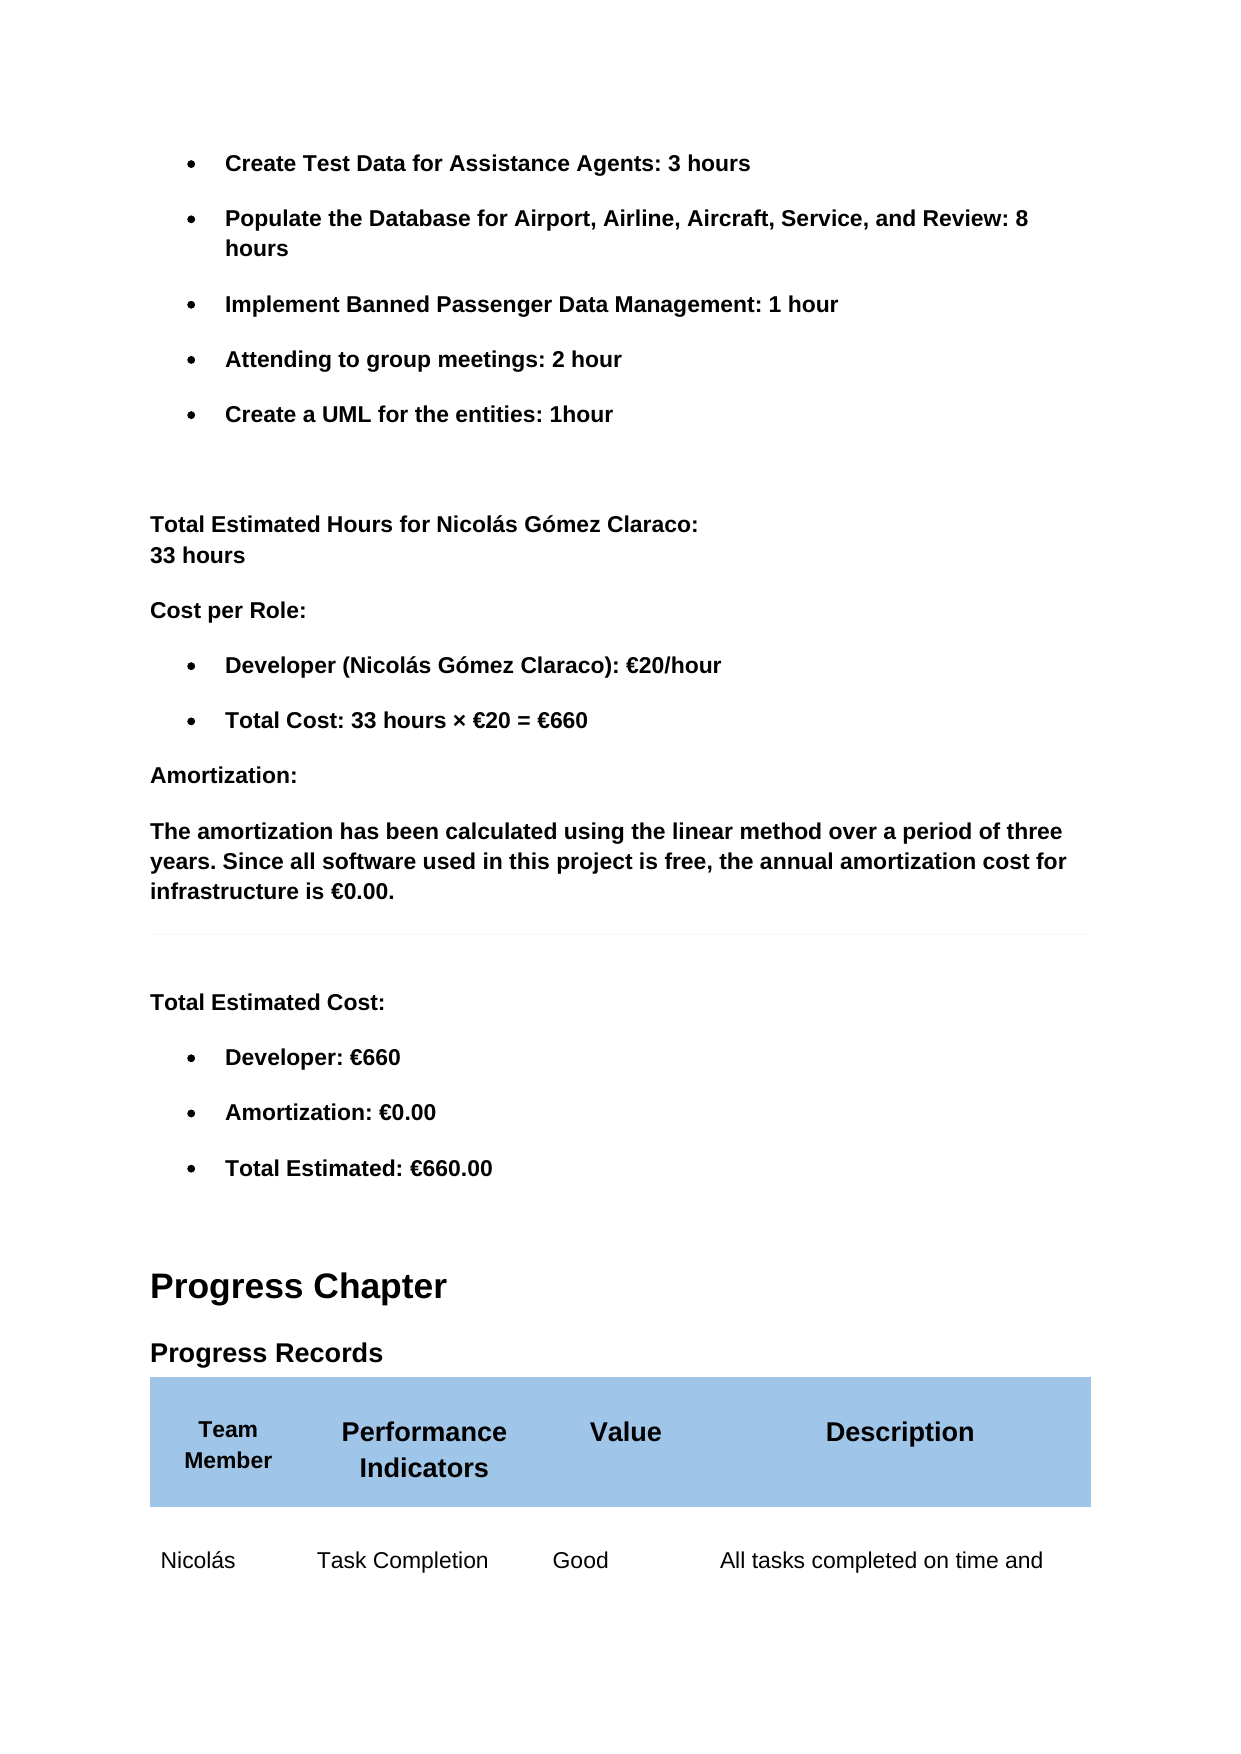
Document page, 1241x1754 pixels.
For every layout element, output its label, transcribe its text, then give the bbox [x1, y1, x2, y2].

list Create Test Data for Assistance Agents: 3 hours [187, 150, 1090, 176]
text The amortization has been calculated using the linear method over a period of three years. Since all software used in this project is free, the annual amortization cost for infrastructure is €0.00. [150, 818, 1090, 904]
list Amortization: €0.00 [187, 1099, 1090, 1126]
table_cell Task Completion [306, 1507, 542, 1597]
text Amortization: [150, 762, 1090, 789]
list Create a UML for the entities: 1hour [187, 401, 1090, 427]
table_cell Nicolás Gómez [150, 1507, 306, 1597]
text Cost per Role: [150, 597, 1090, 623]
table_header Team Member [150, 1377, 306, 1507]
list Implement Banned Passenger Data Management: 1 hour [187, 291, 1090, 317]
list Attending to group meetings: 2 hour [187, 346, 1090, 372]
list Developer: €660 [187, 1044, 1090, 1070]
table_cell Good [542, 1507, 709, 1597]
table_header Description [709, 1377, 1091, 1507]
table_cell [709, 1507, 1091, 1597]
table_header Value [542, 1377, 709, 1507]
text Progress Chapter [150, 1265, 1090, 1306]
text Total Estimated Hours for Nicolás Gómez Claraco: 33 hours [150, 511, 1090, 568]
list Populate the Database for Airport, Airline, Aircraft, Service, and Review: 8 hours [187, 205, 1090, 262]
table_header Performance Indicators [306, 1377, 542, 1507]
list Total Cost: 33 hours × €20 = €660 [187, 707, 1090, 734]
text Total Estimated Cost: [150, 989, 1090, 1015]
list Total Estimated: €660.00 [187, 1154, 1090, 1181]
subtitle Progress Records [150, 1337, 1090, 1368]
list Developer (Nicolás Gómez Claraco): €20/hour [187, 652, 1090, 678]
